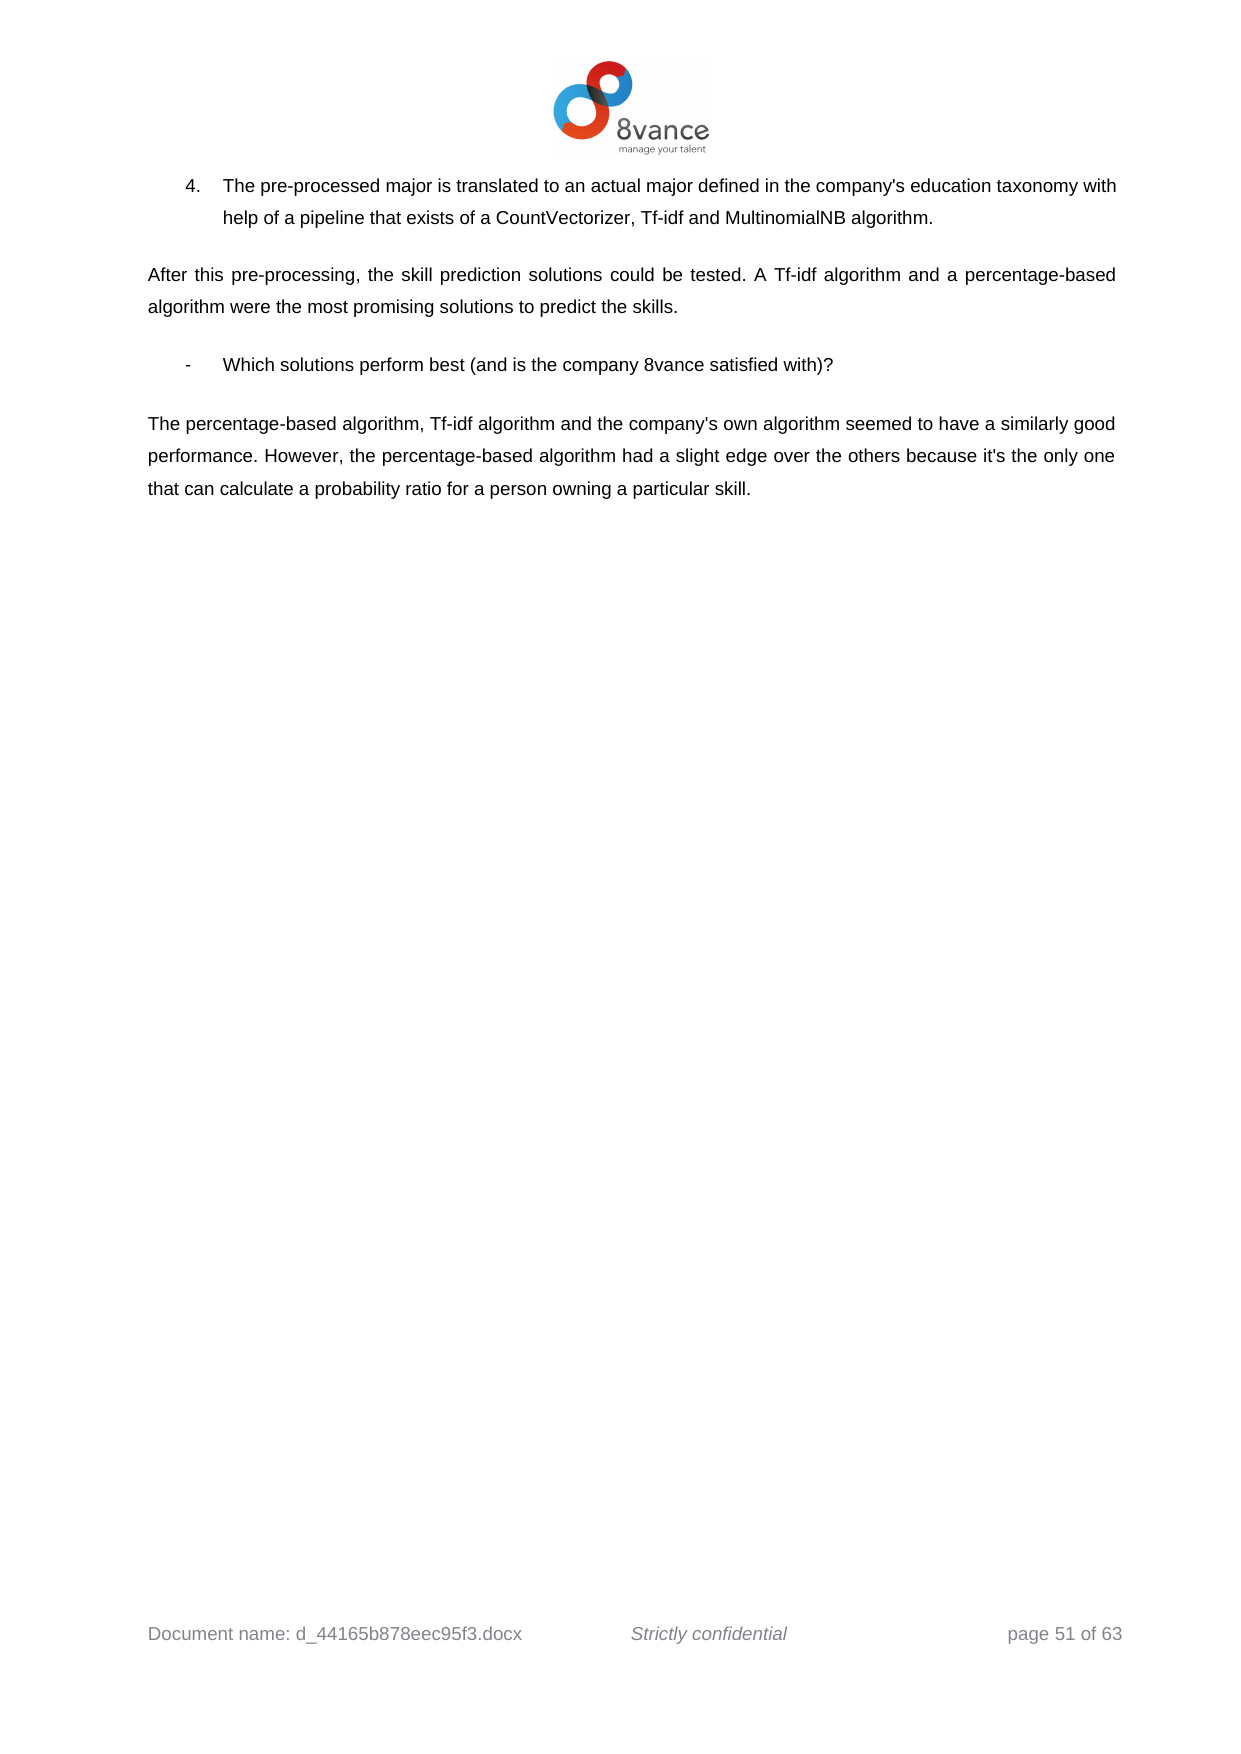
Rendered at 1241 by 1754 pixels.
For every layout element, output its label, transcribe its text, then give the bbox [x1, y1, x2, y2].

list Which solutions perform best (and is the company 8vance satisfied with)? [185, 353, 1117, 376]
text The percentage-based algorithm, Tf-idf algorithm and the company's own algorithm seemed to have a similarly good performance. However, the percentage-based algorithm had a slight edge over the others because it's the only one that can calculate a probability ratio for a person owning a particular skill. [148, 413, 1117, 499]
picture [551, 58, 712, 156]
